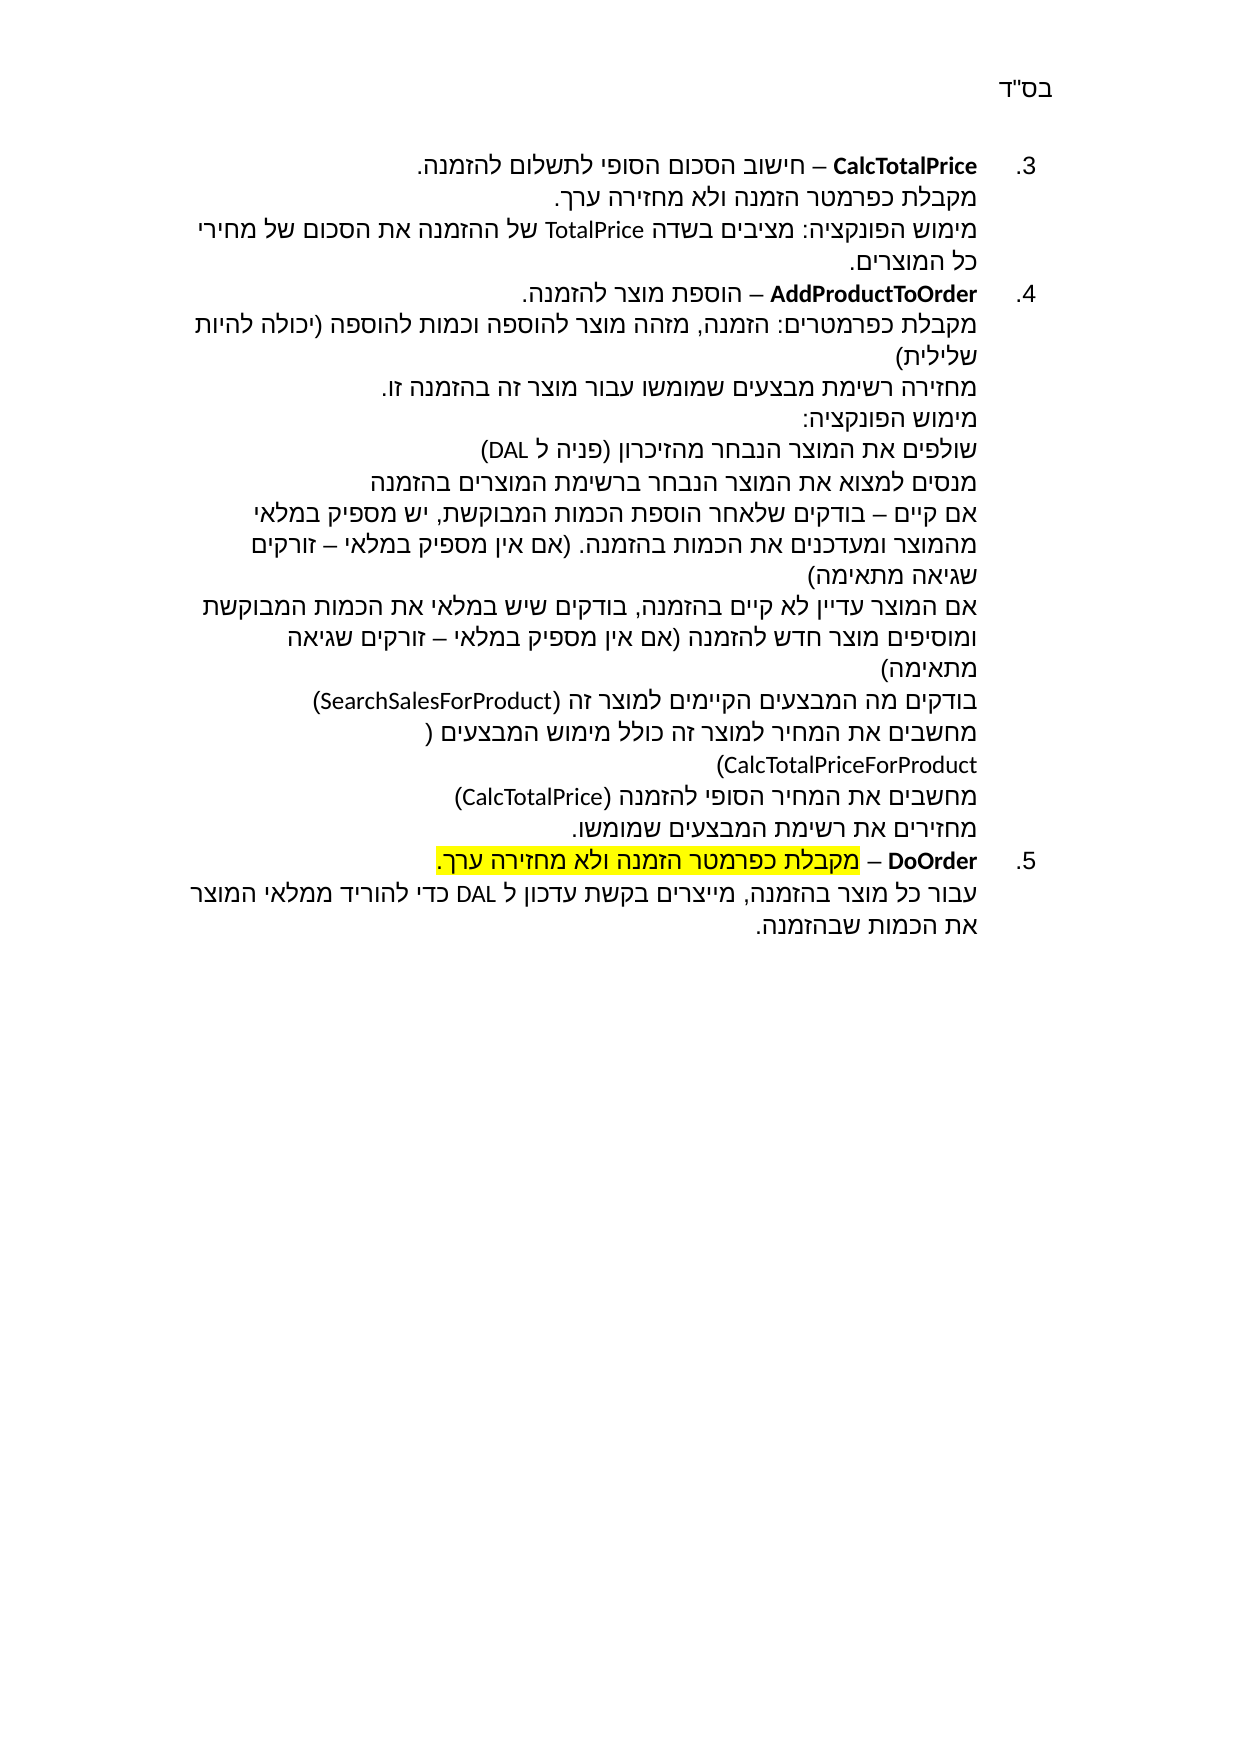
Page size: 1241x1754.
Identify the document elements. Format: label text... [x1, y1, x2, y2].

list DoOrder – מקבלת כפרמטר הזמנה ולא מחזירה ערך. עבור כל מוצר בהזמנה, מייצרים בקשת עדכון ל DAL כדי להוריד ממלאי המוצר את הכמות שבהזמנה. [187, 845, 1015, 940]
list CalcTotalPrice – חישוב הסכום הסופי לתשלום להזמנה. מקבלת כפרמטר הזמנה ולא מחזירה ערך. מימוש הפונקציה: מציבים בשדה TotalPrice של ההזמנה את הסכום של מחירי כל המוצרים. [187, 150, 1015, 275]
list AddProductToOrder – הוספת מוצר להזמנה. מקבלת כפרמטרים: הזמנה, מזהה מוצר להוספה וכמות להוספה (יכולה להיות שלילית) מחזירה רשימת מבצעים שמומשו עבור מוצר זה בהזמנה זו. מימוש הפונקציה: שולפים את המוצר הנבחר מהזיכרון (פניה ל DAL) מנסים למצוא את המוצר הנבחר ברשימת המוצרים בהזמנה אם קיים – בודקים שלאחר הוספת הכמות המבוקשת, יש מספיק במלאי מהמוצר ומעדכנים את הכמות בהזמנה. (אם אין מספיק במלאי – זורקים שגיאה מתאימה) אם המוצר עדיין לא קיים בהזמנה, בודקים שיש במלאי את הכמות המבוקשת ומוסיפים מוצר חדש להזמנה (אם אין מספיק במלאי – זורקים שגיאה מתאימה) בודקים מה המבצעים הקיימים למוצר זה (SearchSalesForProduct) מחשבים את המחיר למוצר זה כולל מימוש המבצעים (CalcTotalPriceForProduct) מחשבים את המחיר הסופי להזמנה (CalcTotalPrice) מחזירים את רשימת המבצעים שמומשו. [187, 278, 1015, 843]
